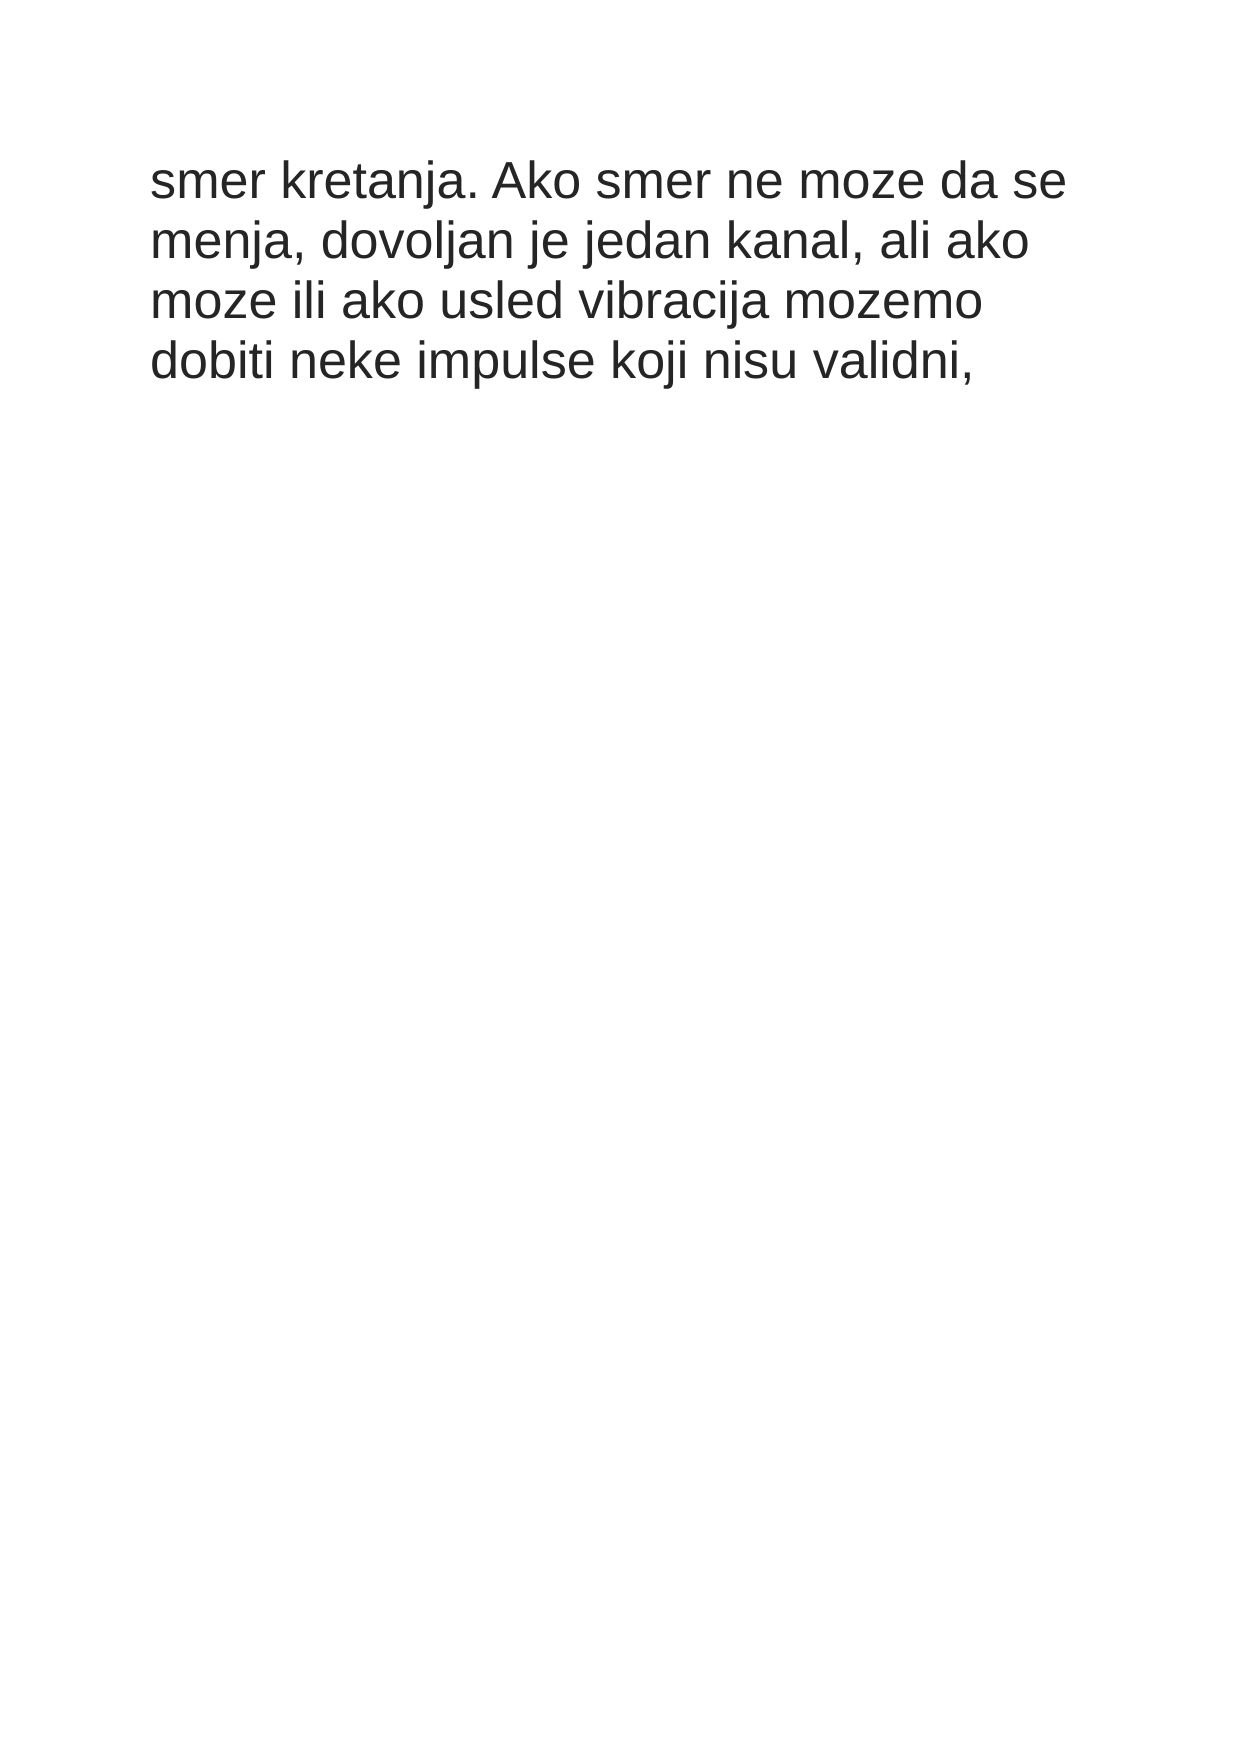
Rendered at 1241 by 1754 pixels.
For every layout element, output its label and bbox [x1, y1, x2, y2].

text [150, 150, 1090, 389]
